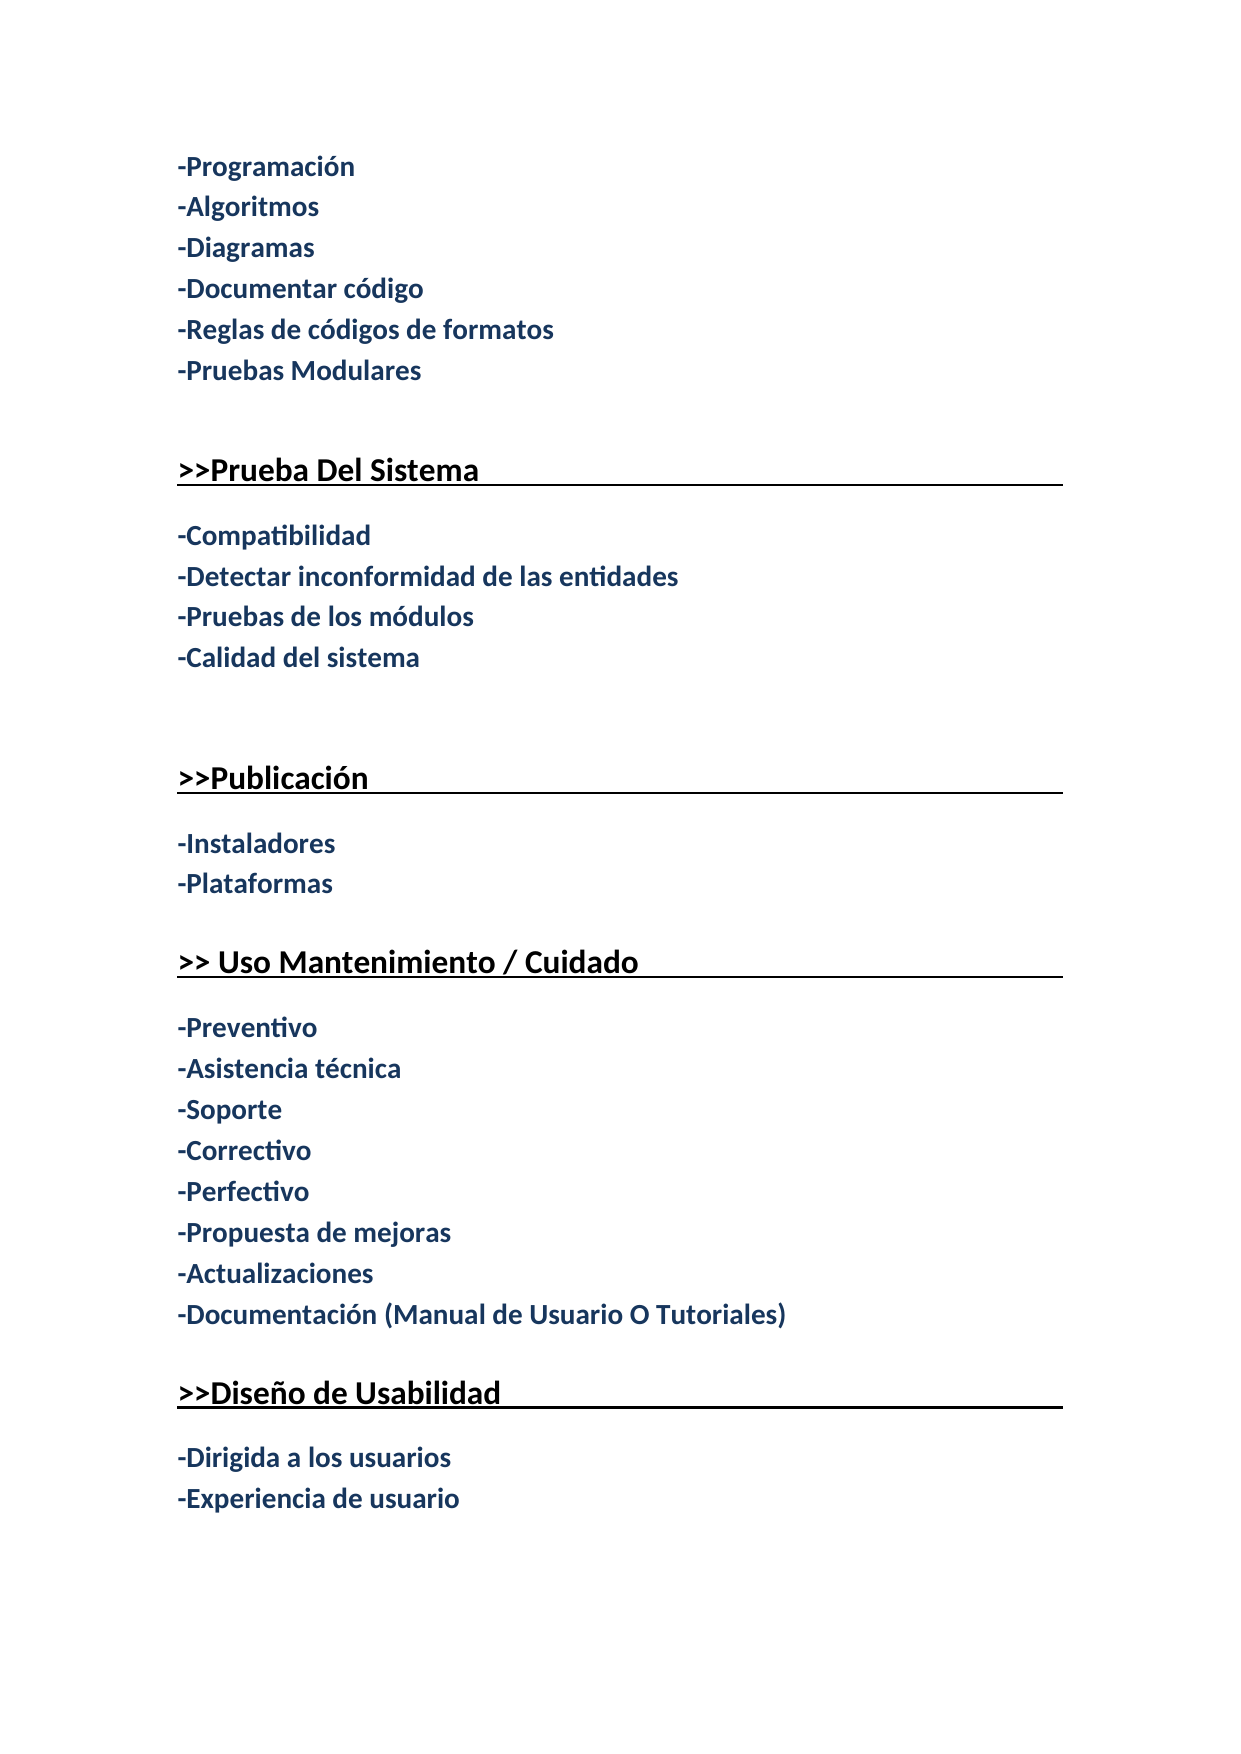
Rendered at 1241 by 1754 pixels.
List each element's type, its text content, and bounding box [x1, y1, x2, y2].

text -Instaladores [177, 825, 1063, 860]
text -Perfectivo [177, 1173, 1063, 1208]
text >> Uso Mantenimiento / Cuidado [177, 942, 1063, 976]
text -Diagramas [177, 229, 1063, 265]
text -Asistencia técnica [177, 1050, 1063, 1086]
text -Documentar código [177, 270, 1063, 306]
text -Detectar inconformidad de las entidades [177, 558, 1063, 593]
text -Correctivo [177, 1132, 1063, 1168]
text -Preventivo [177, 1009, 1063, 1045]
text -Pruebas Modulares [177, 352, 1063, 388]
text -Experiencia de usuario [177, 1480, 1063, 1516]
text >>Publicación [177, 757, 1063, 792]
text -Plataformas [177, 866, 1063, 901]
text -Calidad del sistema [177, 639, 1063, 675]
text -Algoritmos [177, 188, 1063, 224]
text -Documentación (Manual de Usuario O Tutoriales) [177, 1296, 1063, 1331]
text -Pruebas de los módulos [177, 598, 1063, 634]
text -Soporte [177, 1091, 1063, 1127]
text >>Prueba Del Sistema [177, 449, 1063, 484]
text -Reglas de códigos de formatos [177, 311, 1063, 347]
text -Dirigida a los usuarios [177, 1439, 1063, 1475]
text -Compatibilidad [177, 517, 1063, 552]
text -Actualizaciones [177, 1255, 1063, 1290]
text >>Diseño de Usabilidad [177, 1372, 1063, 1406]
text -Programación [177, 148, 1063, 183]
text -Propuesta de mejoras [177, 1214, 1063, 1249]
